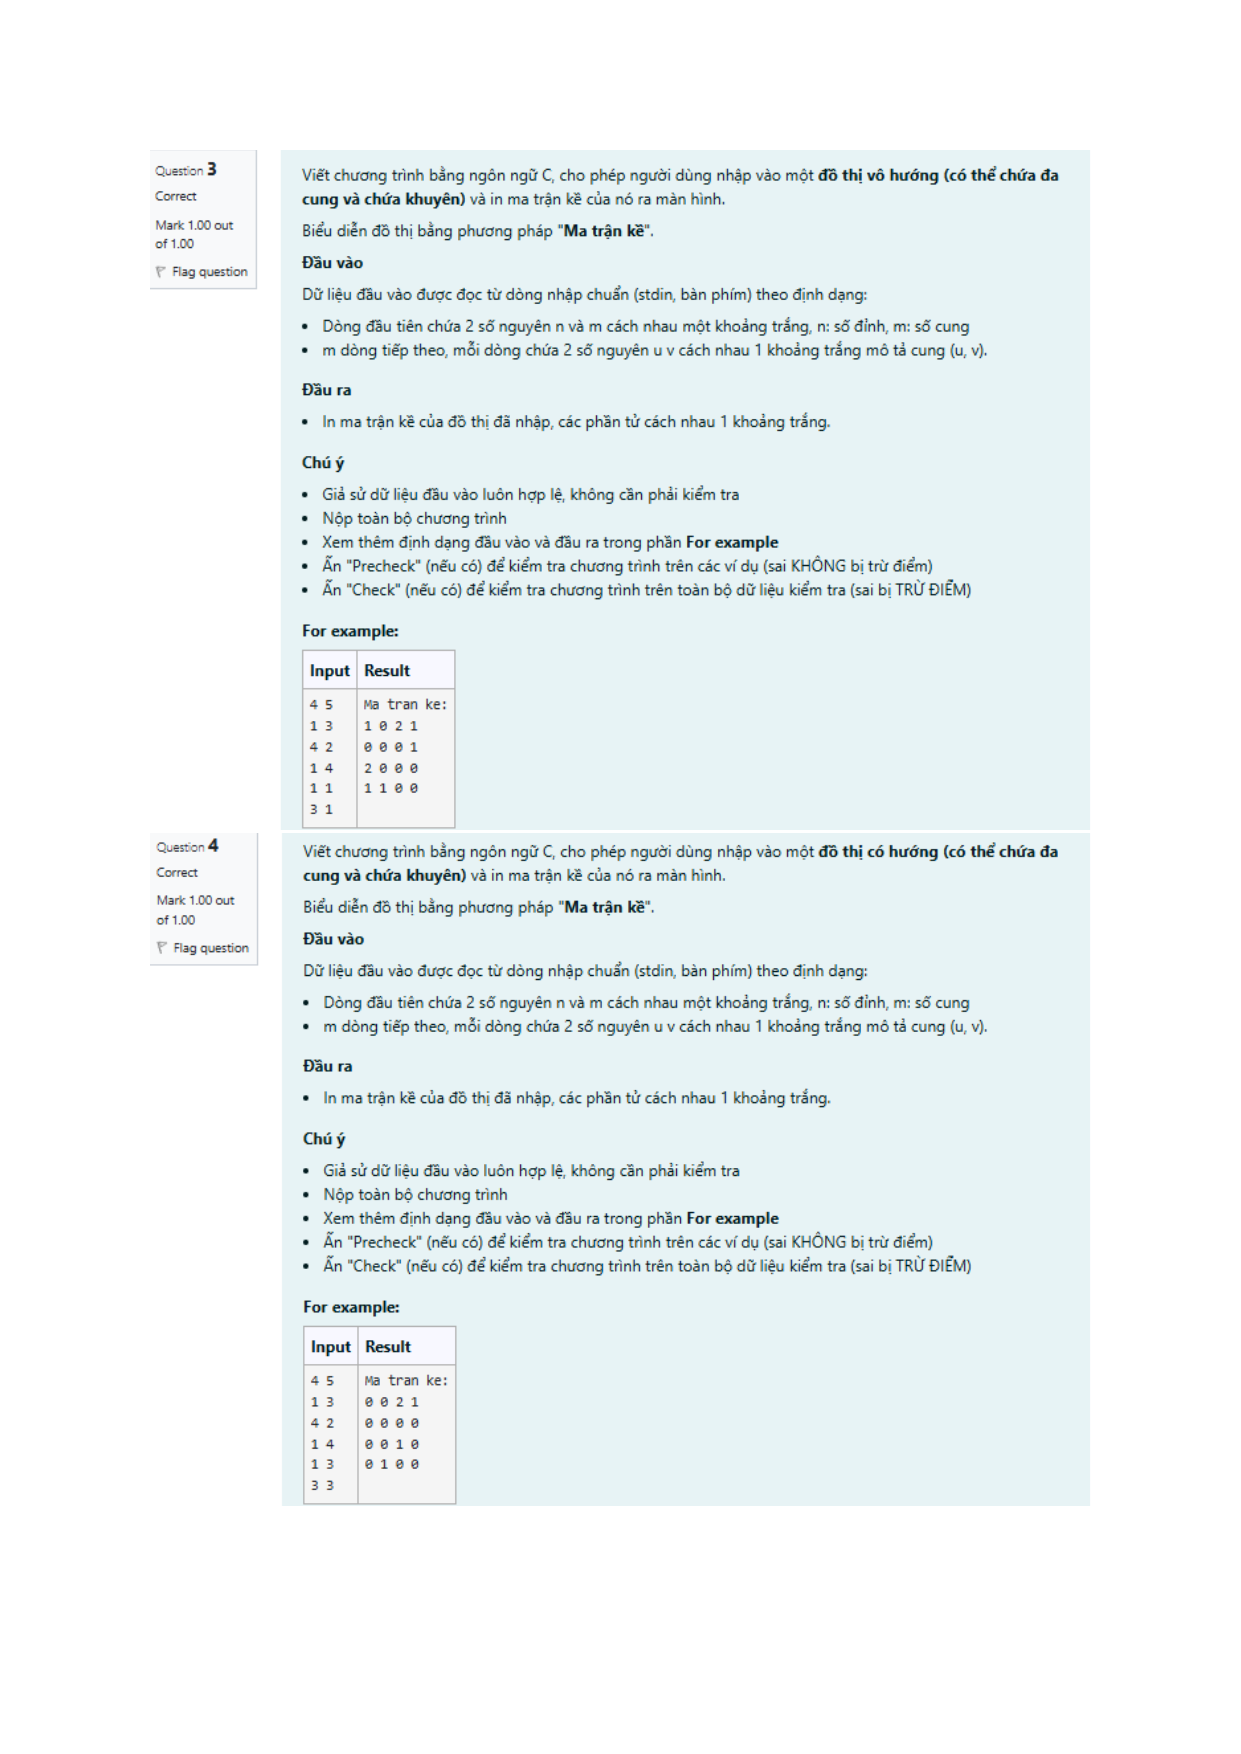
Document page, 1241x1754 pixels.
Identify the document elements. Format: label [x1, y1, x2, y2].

picture [150, 833, 1091, 1506]
picture [150, 150, 1091, 830]
